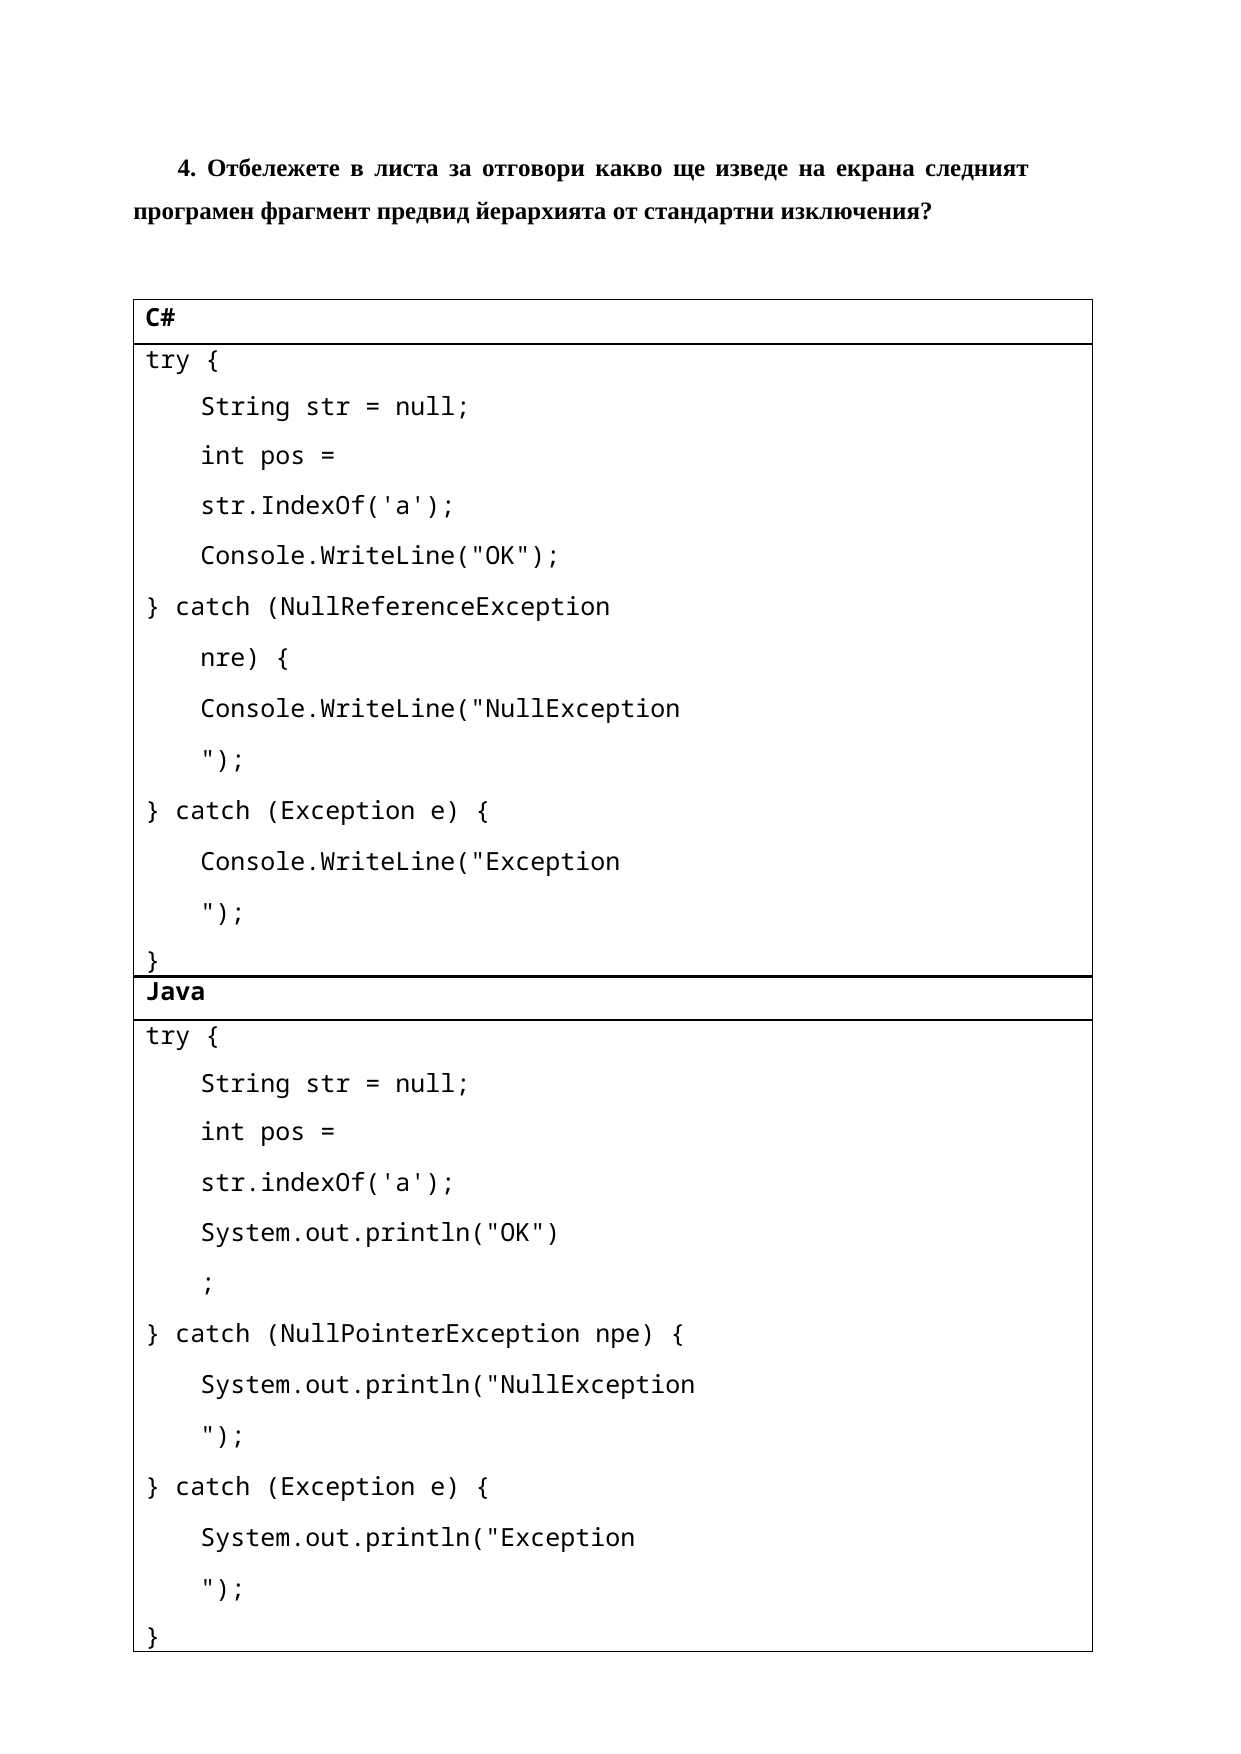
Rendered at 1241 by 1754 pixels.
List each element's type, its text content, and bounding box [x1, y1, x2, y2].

table_cell try { String str = null; int pos = str.IndexOf('a'); Console.WriteLine("OK"); } catch (NullReferenceException nre) { Console.WriteLine("NullException"); } catch (Exception e) { Console.WriteLine("Exception"); } [134, 345, 1092, 975]
table_cell Java [134, 978, 1092, 1019]
table_cell try { String str = null; int pos = str.indexOf('a'); System.out.println("OK"); } catch (NullPointerException npe) { System.out.println("NullException"); } catch (Exception e) { System.out.println("Exception"); } [134, 1021, 1092, 1651]
table_header C# [134, 300, 1092, 343]
list Отбележете в листа за отговори какво ще изведе на екрана следният програмен фрагмент предвид йерархията от стандартни изключения? [133, 153, 1093, 225]
